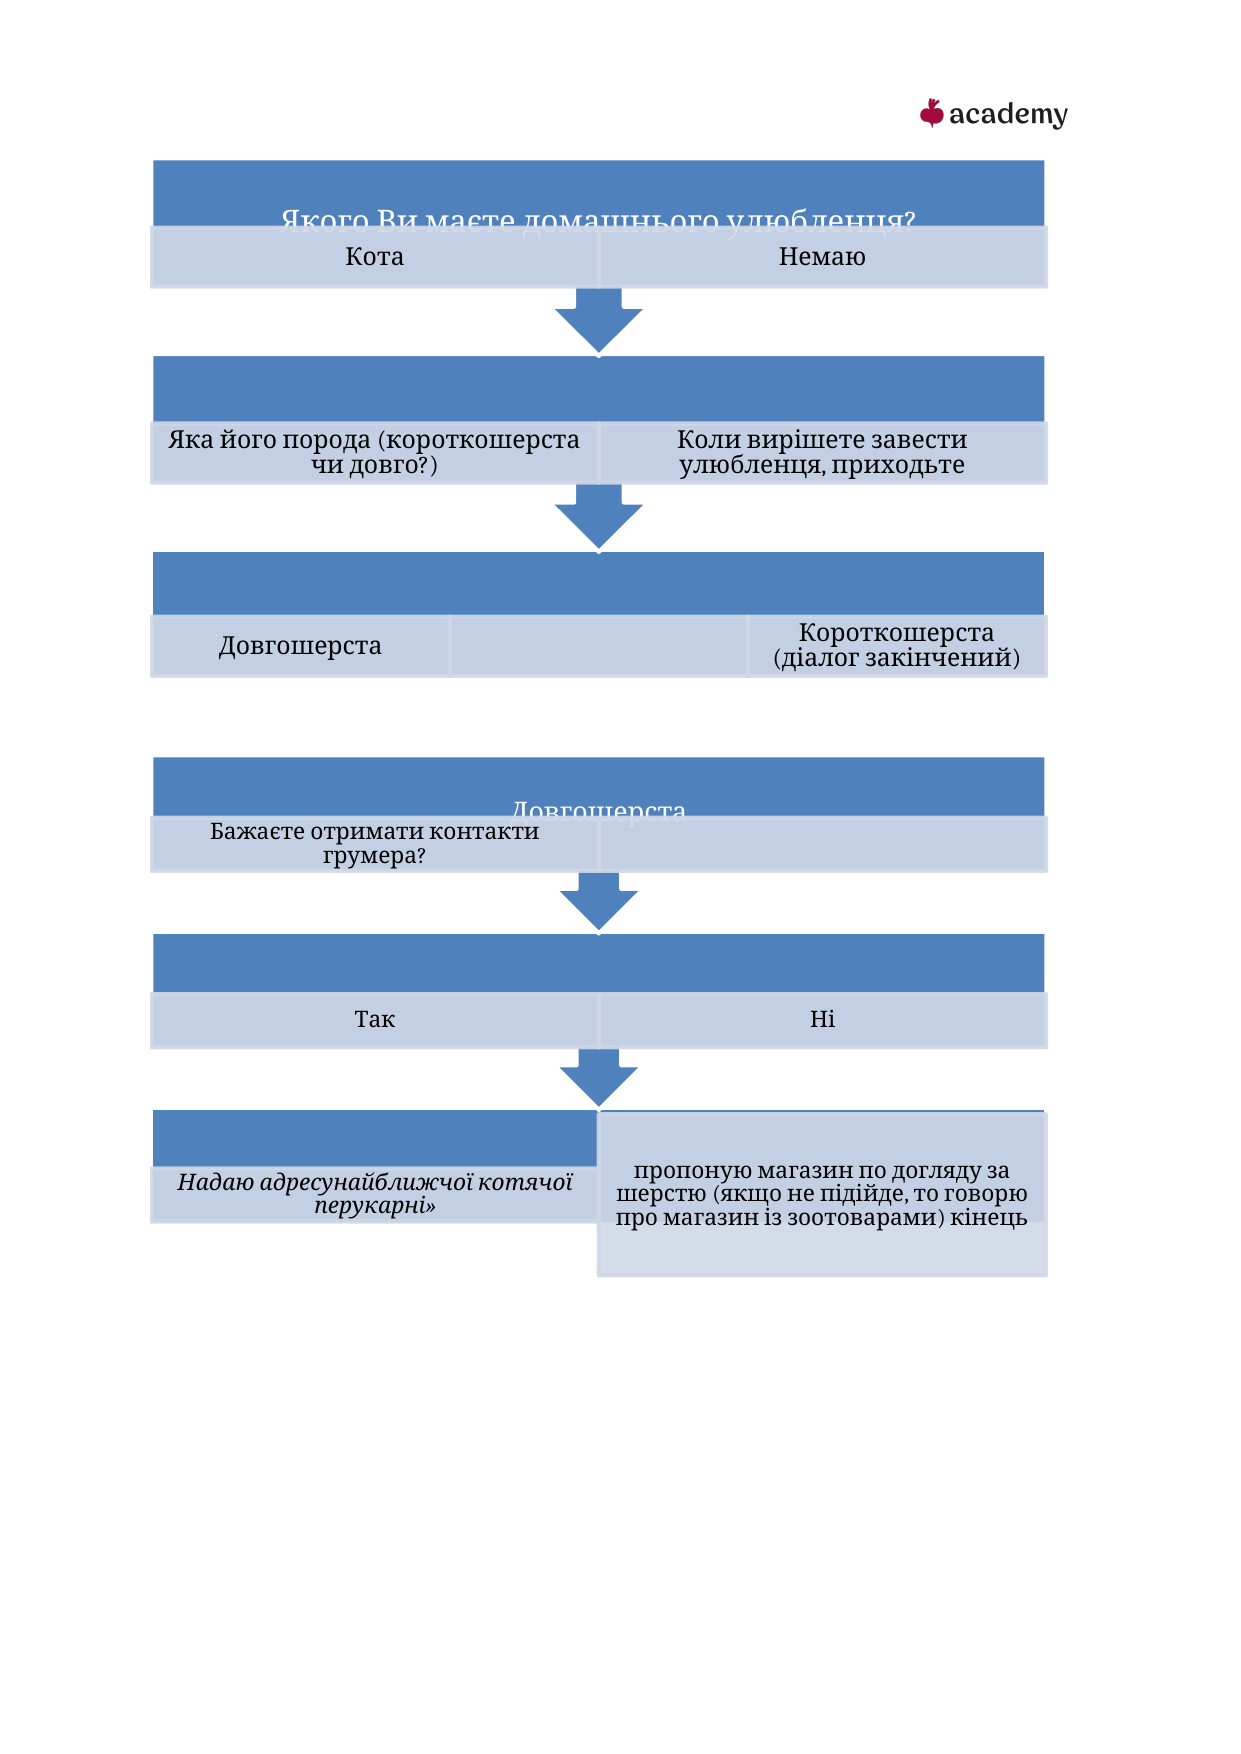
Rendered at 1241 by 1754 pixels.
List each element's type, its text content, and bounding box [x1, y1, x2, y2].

text 1. Якого ми маєте домашнього улюбленця? Клієнт: маю кота [150, 157, 1090, 1282]
picture [897, 75, 1091, 154]
